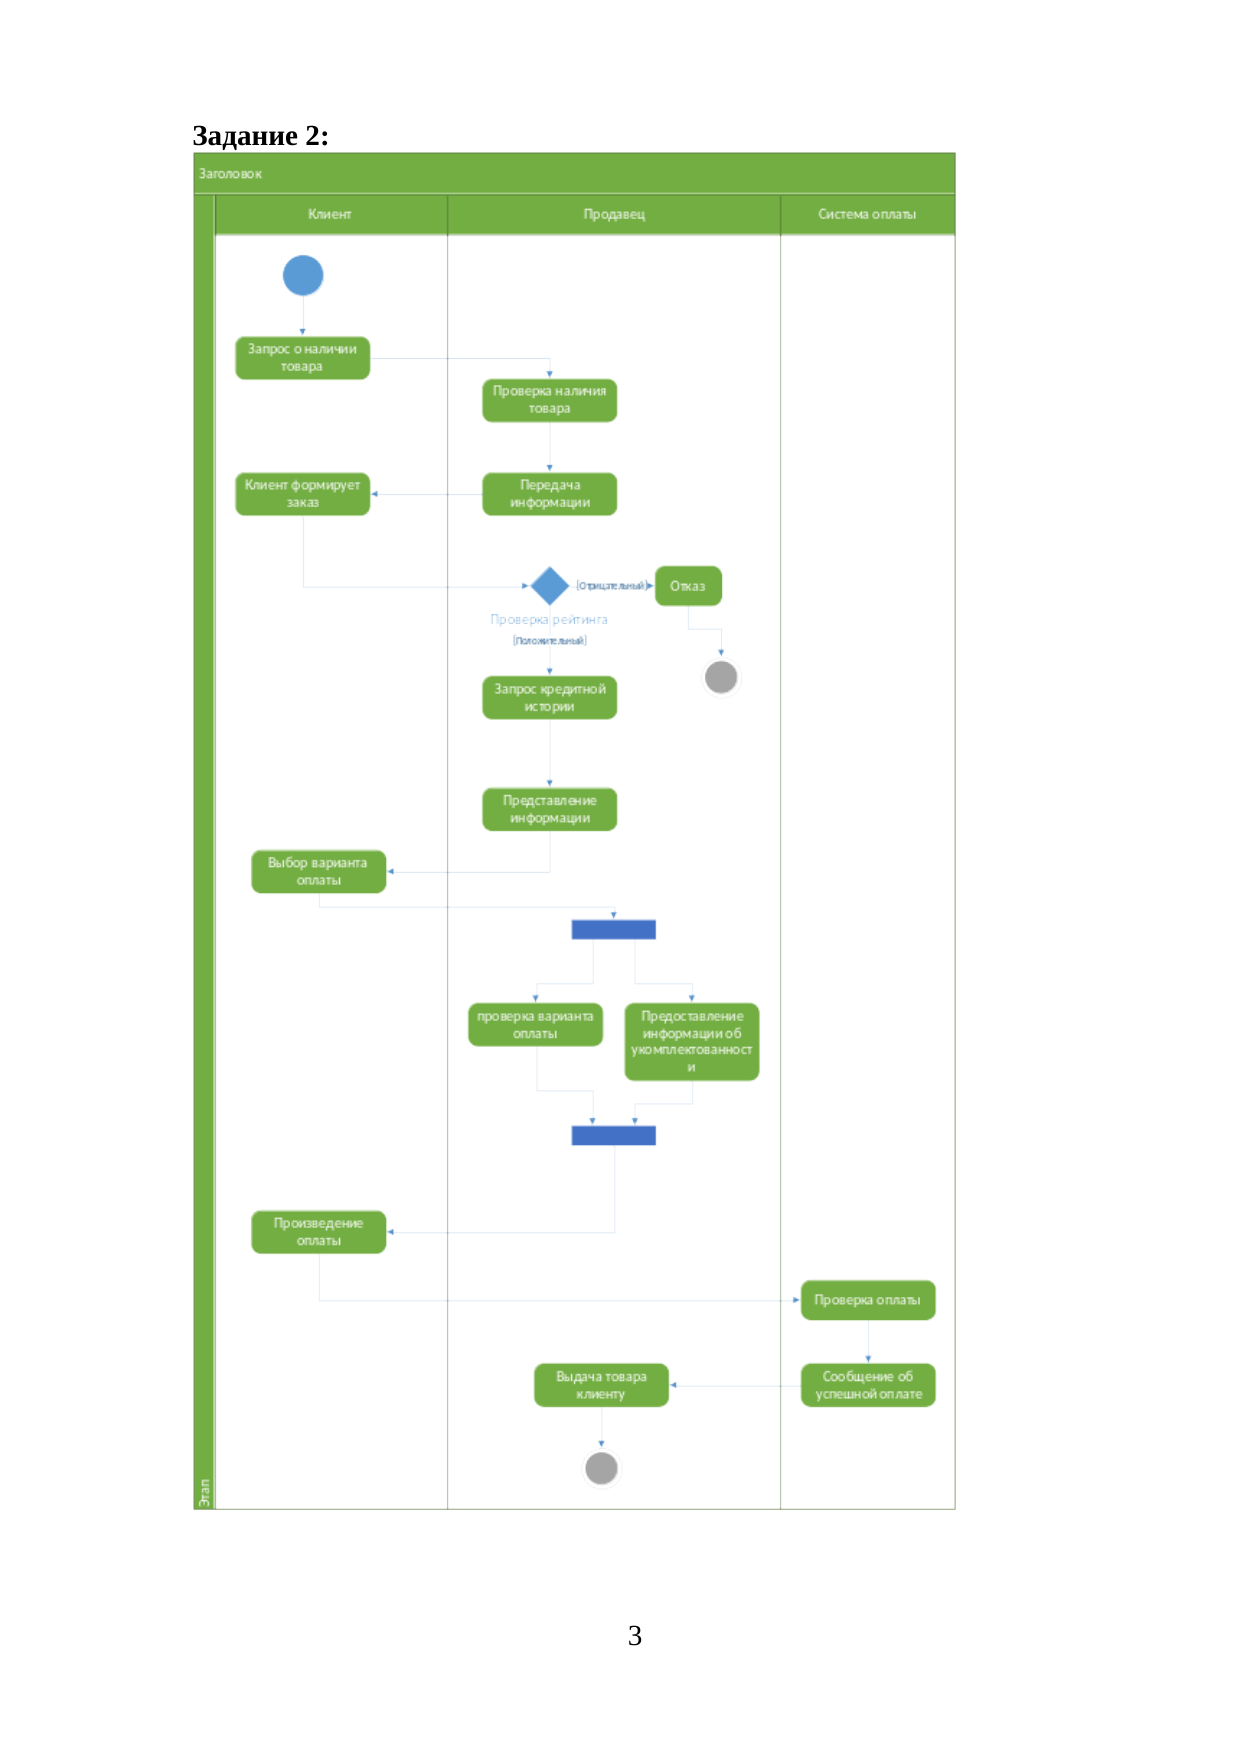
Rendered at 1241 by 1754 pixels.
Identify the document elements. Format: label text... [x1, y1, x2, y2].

text Задание 2: [118, 118, 1152, 152]
